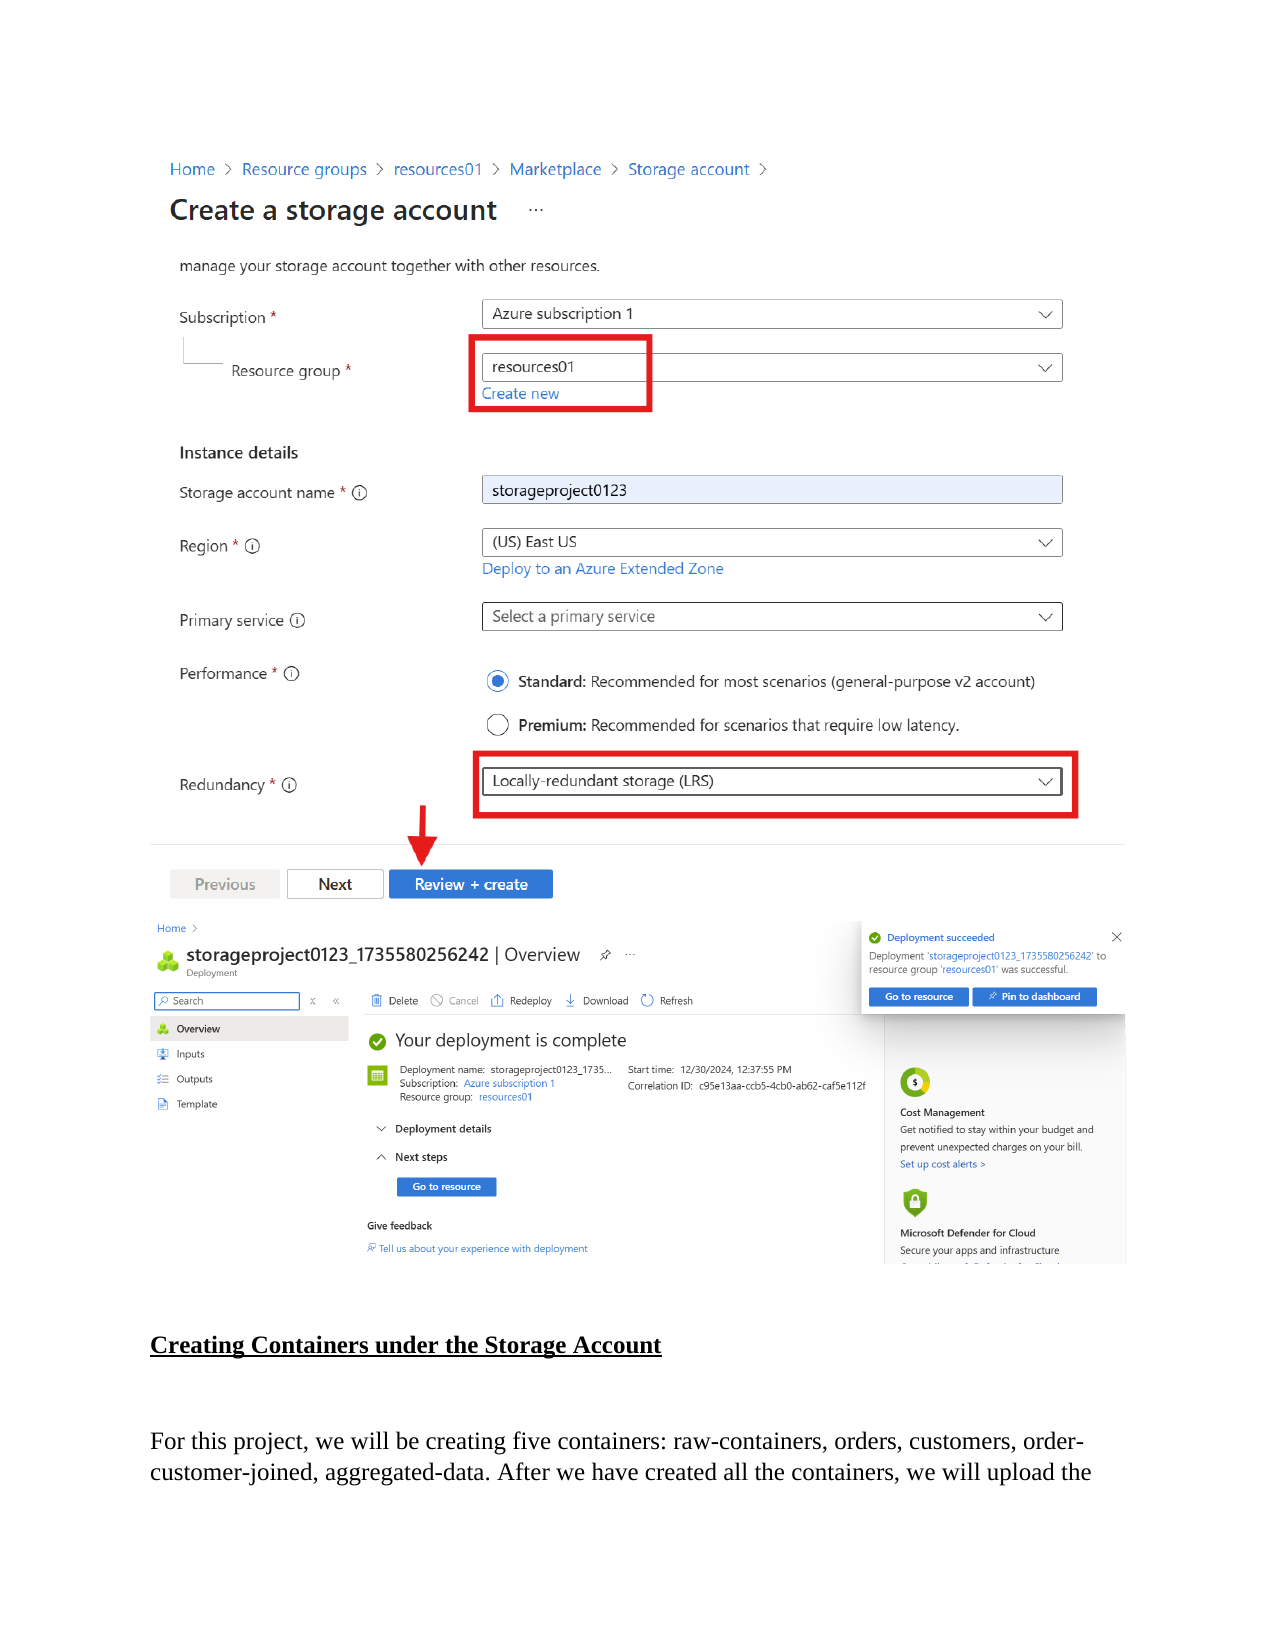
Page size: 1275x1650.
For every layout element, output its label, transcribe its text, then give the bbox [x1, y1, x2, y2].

picture [150, 150, 1125, 903]
text Creating Containers under the Storage Account [150, 1330, 1125, 1359]
picture [150, 921, 1125, 1264]
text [150, 1426, 1125, 1486]
